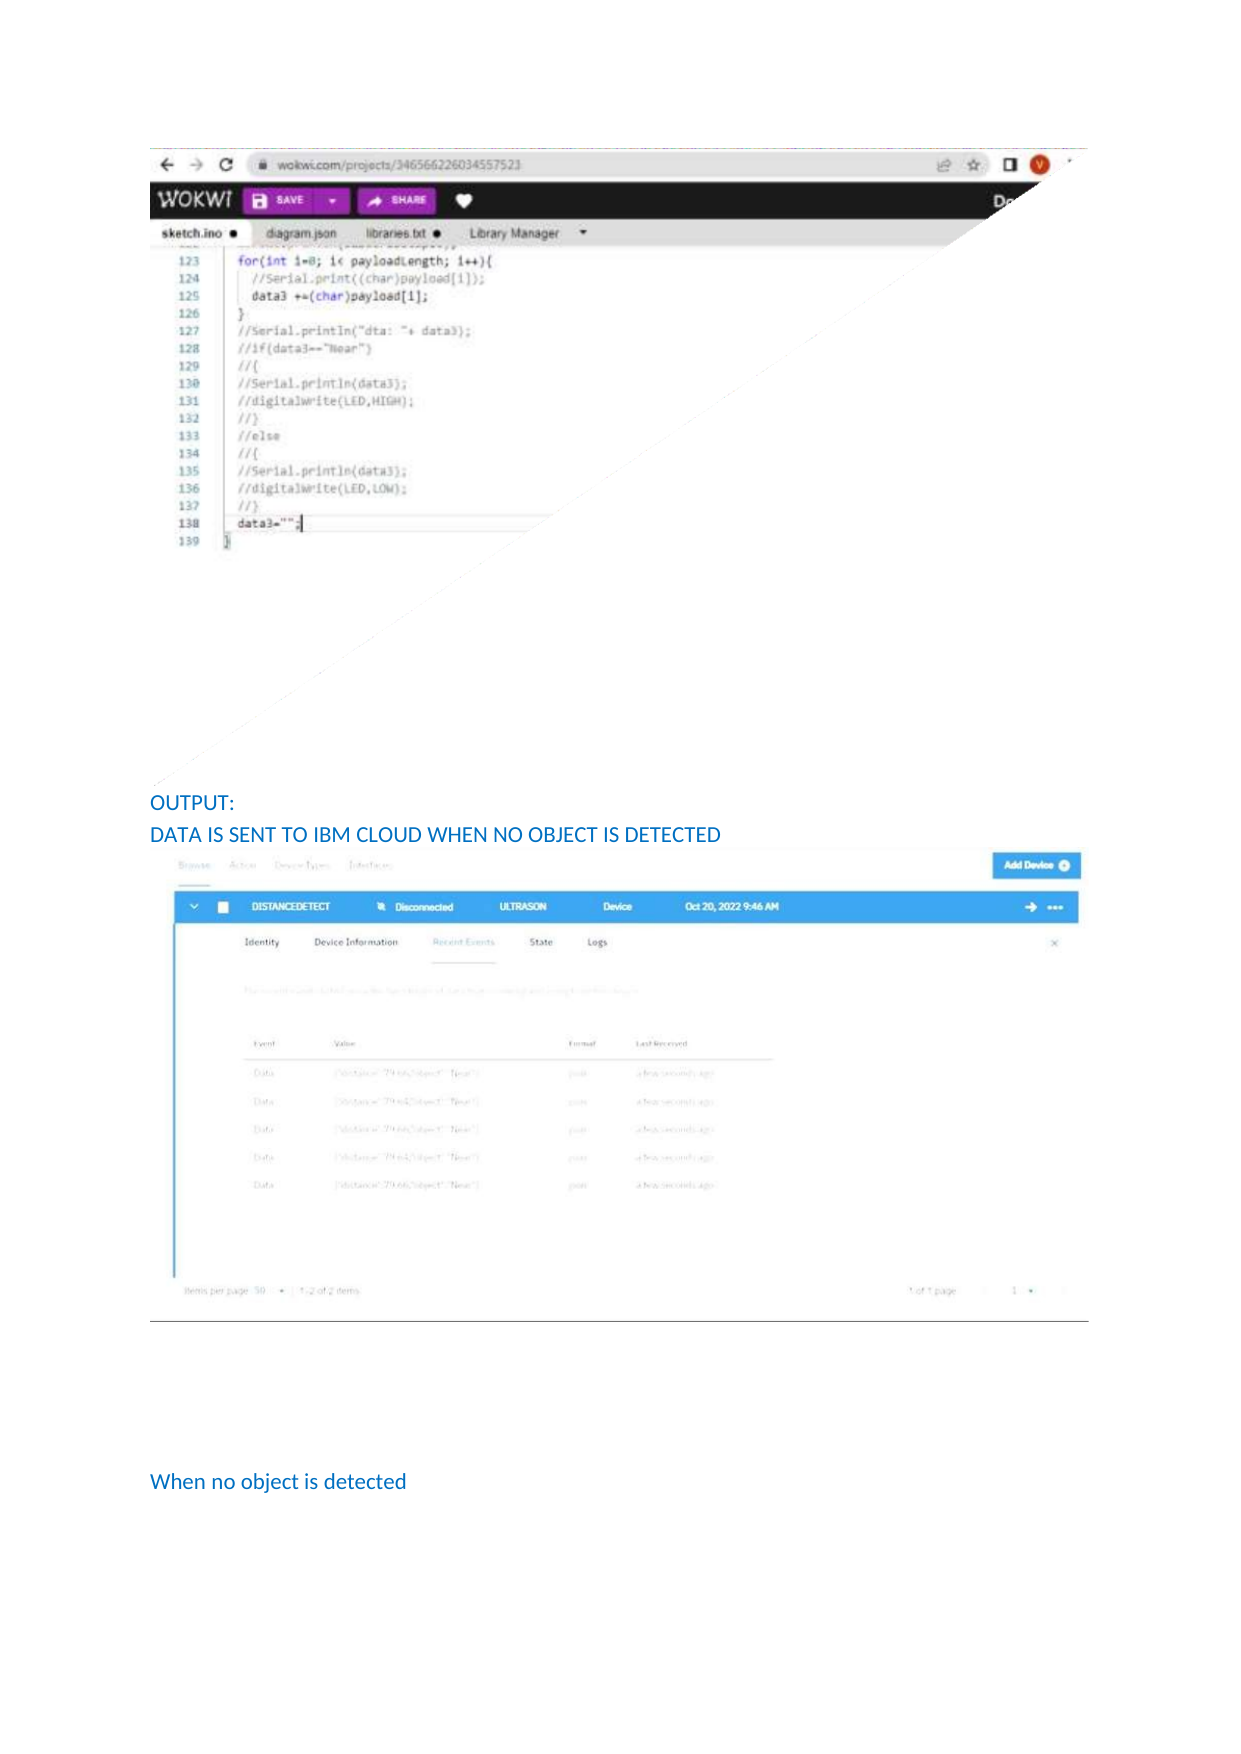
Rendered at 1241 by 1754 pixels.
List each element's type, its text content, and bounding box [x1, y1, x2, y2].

picture [150, 147, 1088, 787]
picture [150, 847, 1089, 1325]
text When no object is detected [150, 1467, 1103, 1495]
text DATA IS SENT TO IBM CLOUD WHEN NO OBJECT IS DETECTED [150, 820, 1103, 848]
text OUTPUT: [150, 788, 1103, 816]
